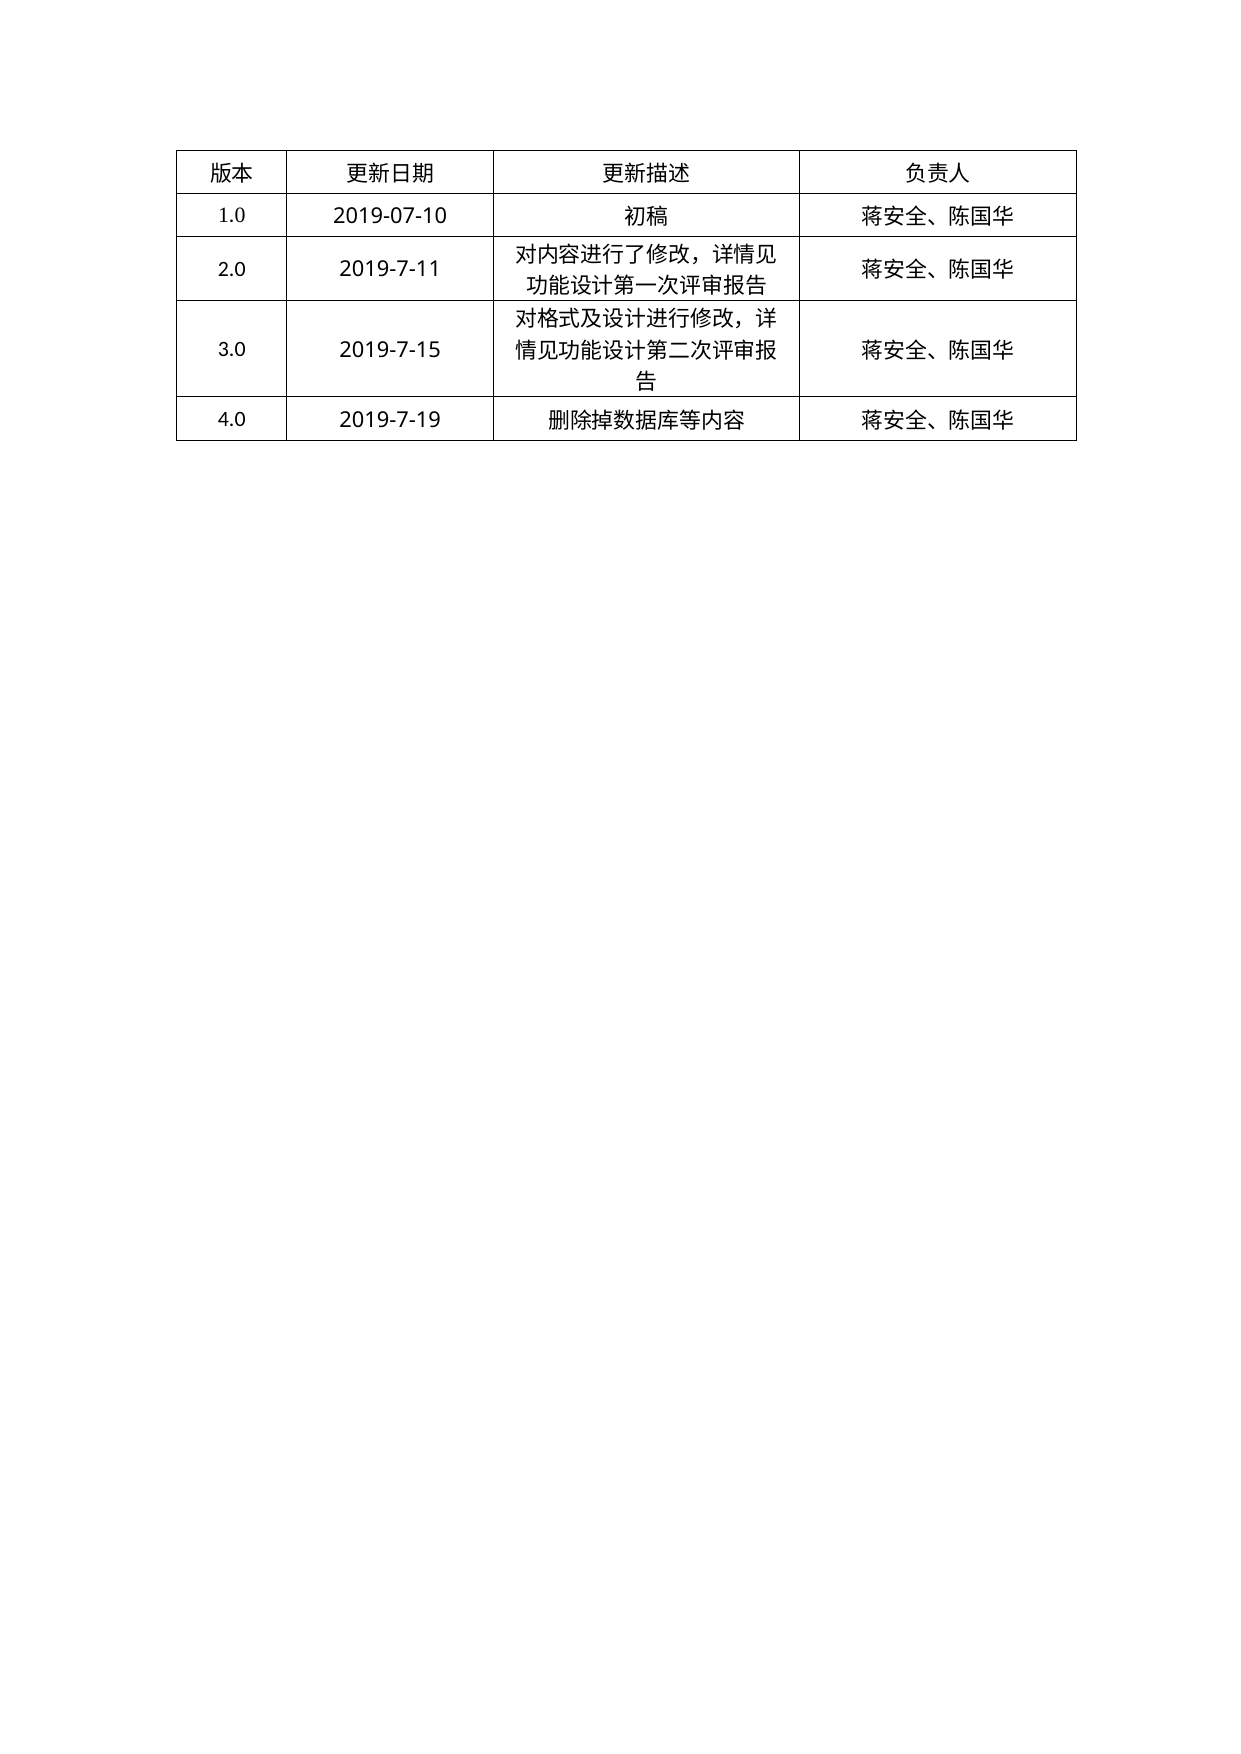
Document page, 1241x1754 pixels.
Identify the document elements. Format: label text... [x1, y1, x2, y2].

table_cell 蒋安全、陈国华 [800, 237, 1076, 300]
table_cell 蒋安全、陈国华 [800, 301, 1076, 396]
table_header 更新描述 [494, 151, 799, 193]
table_header 负责人 [800, 151, 1076, 193]
table_cell 删除掉数据库等内容 [494, 397, 799, 440]
table_cell 2019-7-15 [287, 301, 493, 396]
table_cell 3.0 [177, 301, 286, 396]
table_cell 2.0 [177, 237, 286, 300]
table_cell 2019-7-19 [287, 397, 493, 440]
table_cell 2019-07-10 [287, 194, 493, 236]
table_cell 1.0 [177, 194, 286, 236]
table_cell 2019-7-11 [287, 237, 493, 300]
table_cell 对内容进行了修改，详情见功能设计第一次评审报告 [494, 237, 799, 300]
table_header 更新日期 [287, 151, 493, 193]
table_cell 蒋安全、陈国华 [800, 397, 1076, 440]
table_cell 初稿 [494, 194, 799, 236]
table_header 版本 [177, 151, 286, 193]
table_cell 蒋安全、陈国华 [800, 194, 1076, 236]
table_cell 对格式及设计进行修改，详情见功能设计第二次评审报告 [494, 301, 799, 396]
table_cell 4.0 [177, 397, 286, 440]
